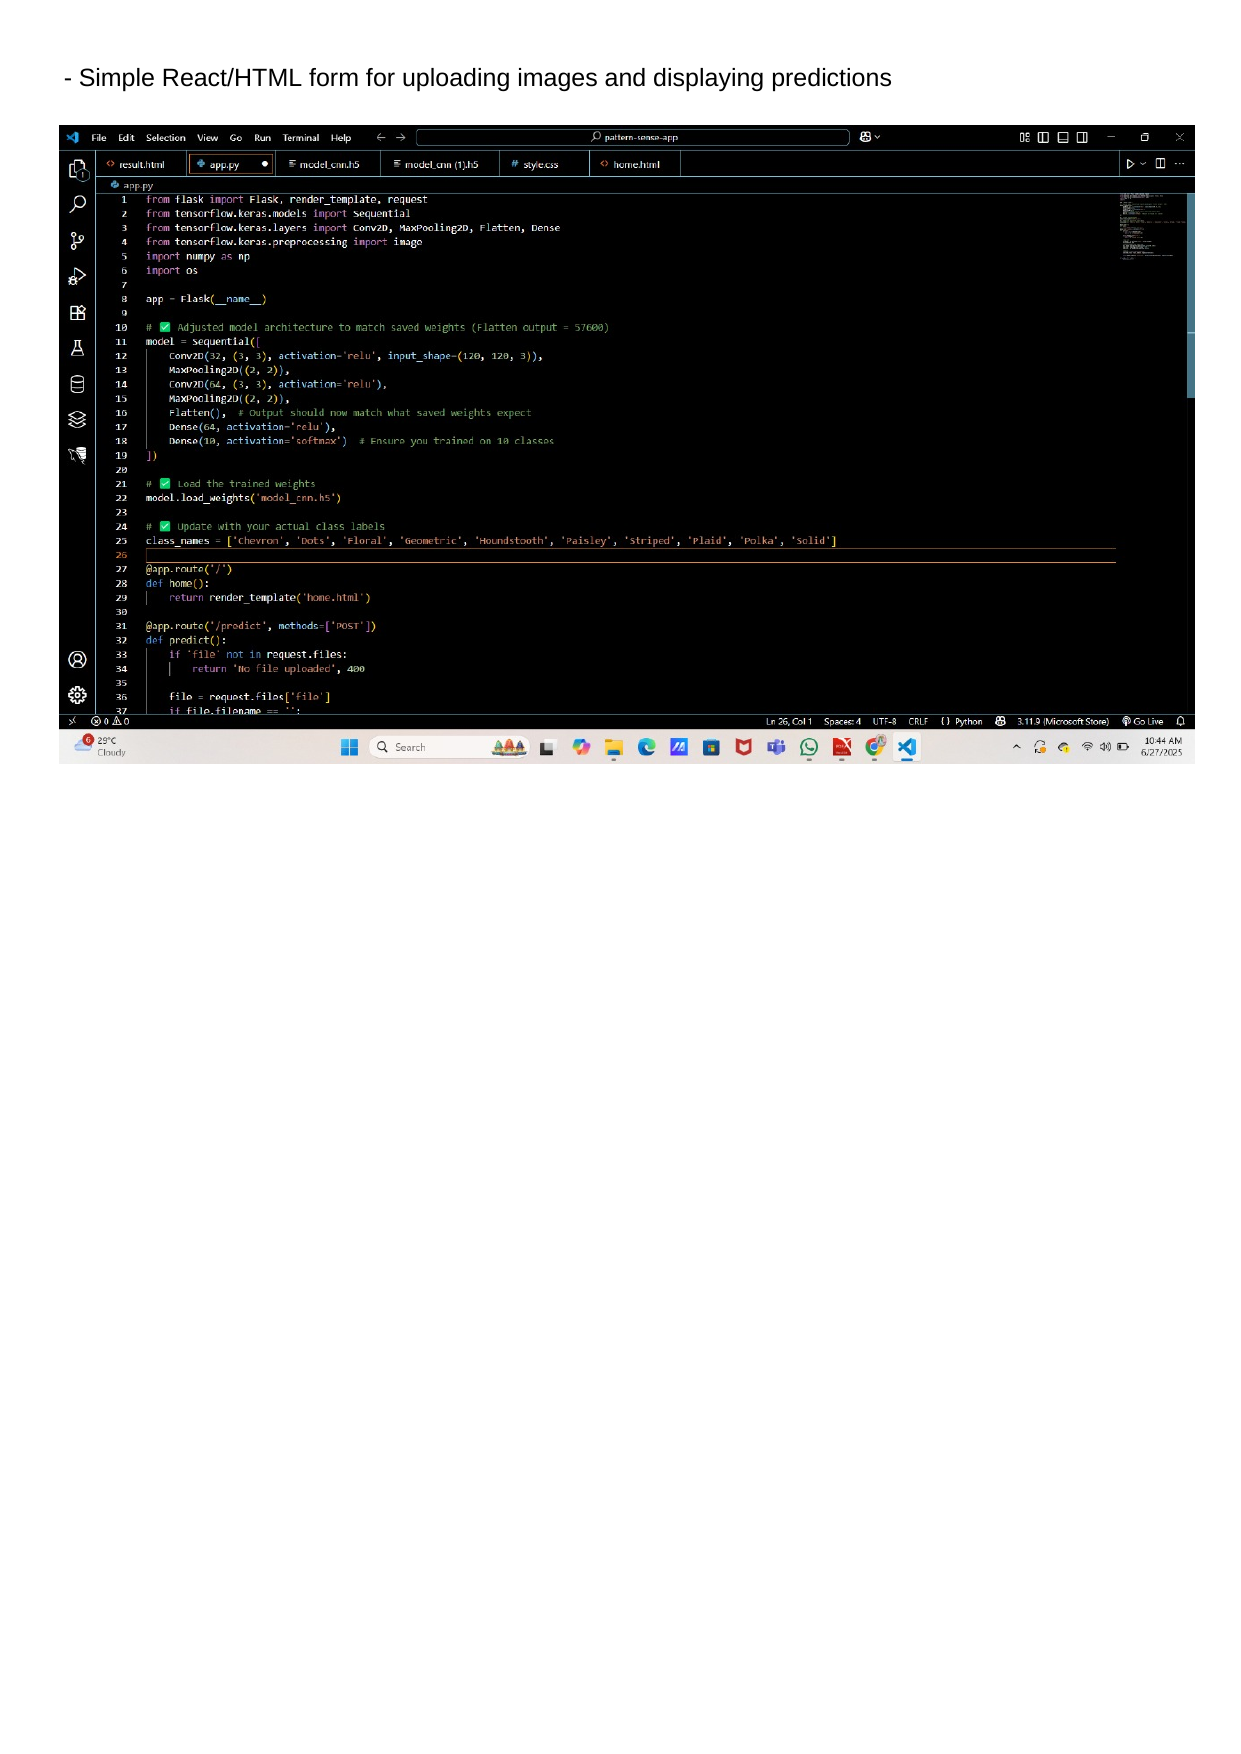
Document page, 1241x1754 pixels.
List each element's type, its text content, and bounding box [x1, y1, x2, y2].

list Simple React/HTML form for uploading images and displaying predictions [63, 62, 1195, 91]
picture [59, 125, 1195, 764]
